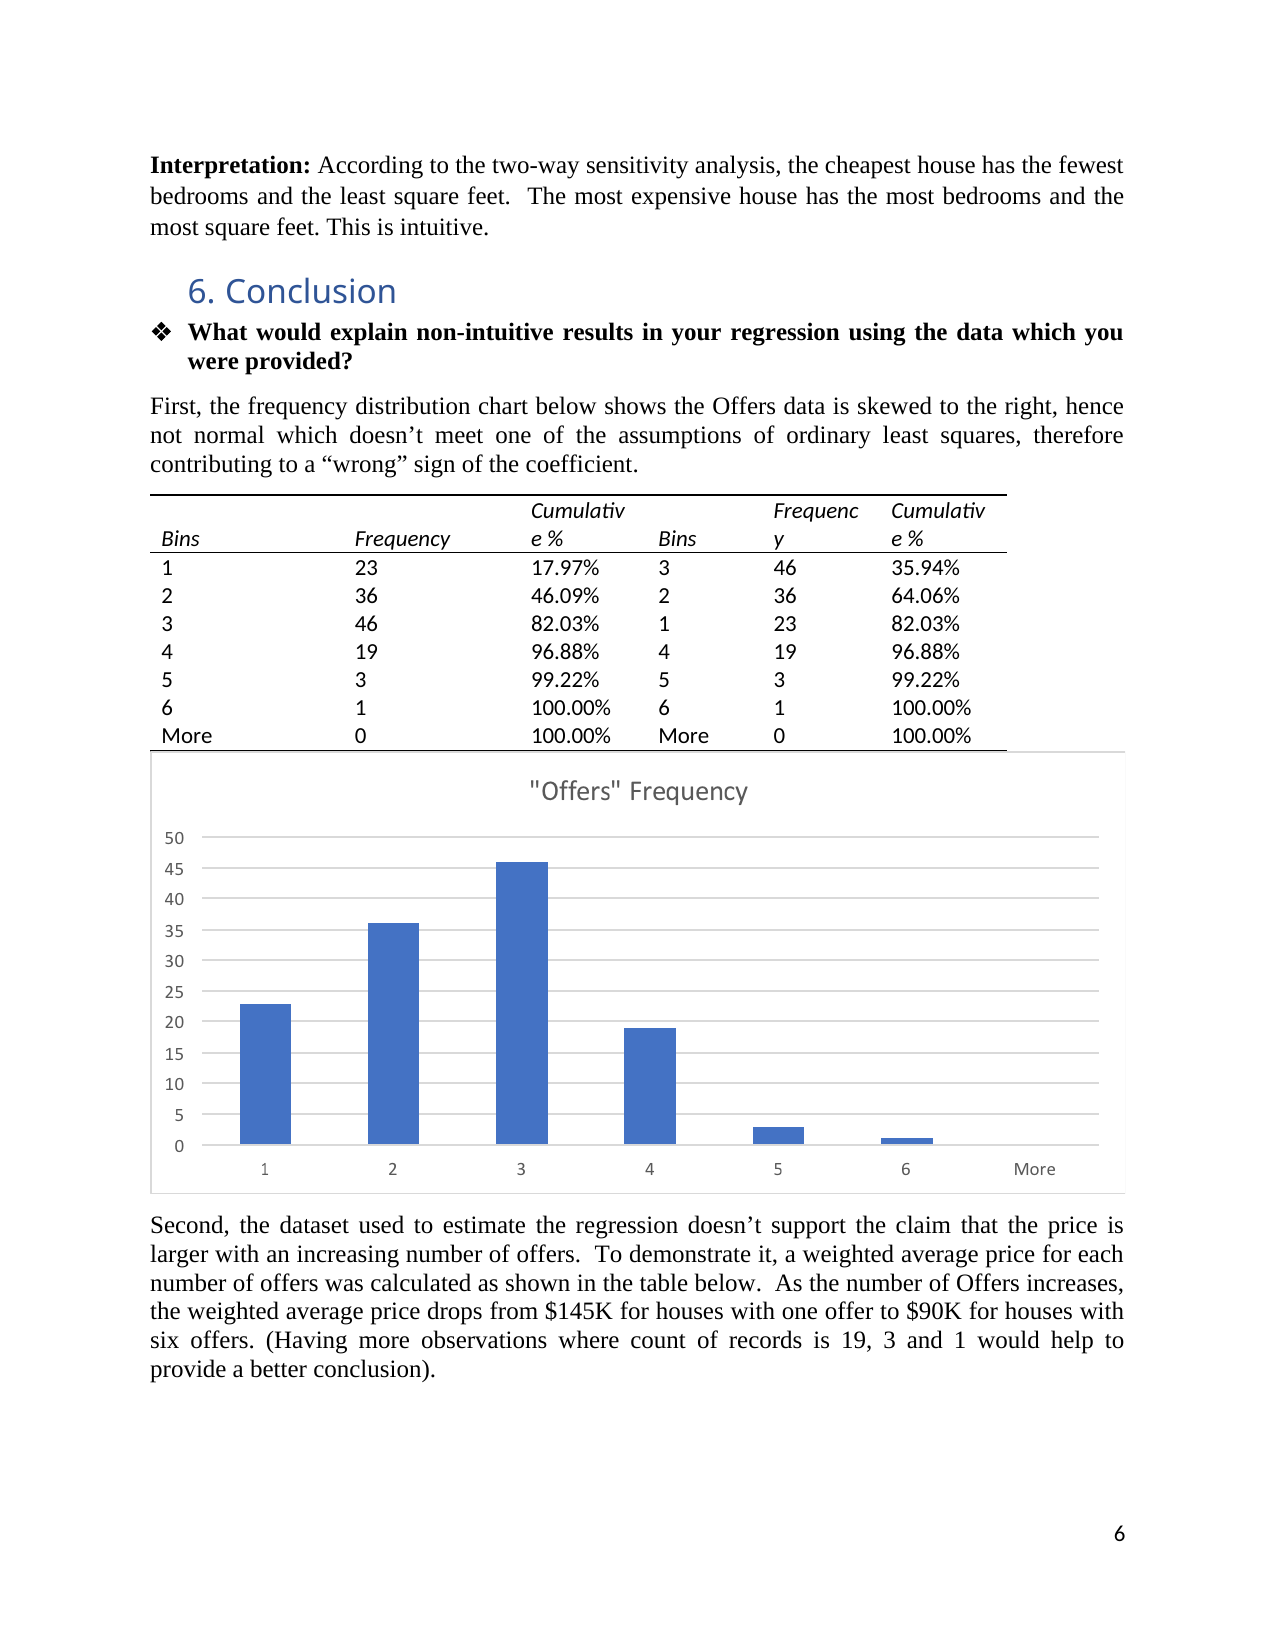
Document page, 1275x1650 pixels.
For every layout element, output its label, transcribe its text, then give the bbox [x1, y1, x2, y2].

table_header Frequency [343, 496, 519, 552]
table_cell 46 [762, 553, 880, 581]
table_cell 46.09% [520, 581, 647, 609]
table_cell 96.88% [880, 638, 1007, 665]
table_cell 3 [762, 665, 880, 693]
table_cell 36 [762, 581, 880, 609]
table_cell More [150, 721, 343, 749]
table_cell 6 [150, 694, 343, 721]
table_cell 96.88% [520, 638, 647, 665]
table_cell 5 [647, 665, 762, 693]
table_cell 17.97% [520, 553, 647, 581]
text Interpretation: According to the two-way sensitivity analysis, the cheapest house has the fewest bedrooms and the least square feet. The most expensive house has the most bedrooms and the most square feet. This is intuitive. [150, 150, 1125, 241]
table_cell 3 [150, 609, 343, 637]
table_cell 4 [647, 638, 762, 665]
table_cell 99.22% [880, 665, 1007, 693]
subtitle Conclusion [187, 268, 1125, 313]
table_cell 100.00% [880, 721, 1007, 749]
table_header Bins [647, 496, 762, 552]
table_header Bins [150, 496, 343, 552]
picture [150, 751, 1125, 1194]
table_header Cumulative % [520, 496, 647, 552]
table_header Frequency [762, 496, 880, 552]
table_cell 82.03% [520, 609, 647, 637]
table_cell 6 [647, 694, 762, 721]
table_cell 4 [150, 638, 343, 665]
table_cell 23 [762, 609, 880, 637]
table_cell 46 [343, 609, 519, 637]
table_cell 100.00% [520, 721, 647, 749]
table_cell 19 [762, 638, 880, 665]
table_cell 100.00% [880, 694, 1007, 721]
table_header Cumulative % [880, 496, 1007, 552]
table_cell 1 [150, 553, 343, 581]
table_cell 2 [150, 581, 343, 609]
table_cell 100.00% [520, 694, 647, 721]
table_cell More [647, 721, 762, 749]
table_cell 82.03% [880, 609, 1007, 637]
table_cell 3 [343, 665, 519, 693]
table_cell 35.94% [880, 553, 1007, 581]
table_cell 3 [647, 553, 762, 581]
table_cell 5 [150, 665, 343, 693]
table_cell 1 [343, 694, 519, 721]
text First, the frequency distribution chart below shows the Offers data is skewed to the right, hence not normal which doesn’t meet one of the assumptions of ordinary least squares, therefore contributing to a “wrong” sign of the coefficient. [150, 391, 1125, 477]
table_cell 1 [762, 694, 880, 721]
table_cell 23 [343, 553, 519, 581]
table_cell 19 [343, 638, 519, 665]
text Second, the dataset used to estimate the regression doesn’t support the claim that the price is larger with an increasing number of offers. To demonstrate it, a weighted average price for each number of offers was calculated as shown in the table below. As the number of Offers increases, the weighted average price drops from $145K for houses with one offer to $90K for houses with six offers. (Having more observations where count of records is 19, 3 and 1 would help to provide a better conclusion). [150, 1210, 1125, 1383]
table_cell 0 [343, 721, 519, 749]
table_cell 2 [647, 581, 762, 609]
table_cell 36 [343, 581, 519, 609]
list What would explain non-intuitive results in your regression using the data which you were provided? [150, 317, 1125, 374]
table_cell 0 [762, 721, 880, 749]
table_cell 99.22% [520, 665, 647, 693]
table_cell 64.06% [880, 581, 1007, 609]
table_cell 1 [647, 609, 762, 637]
